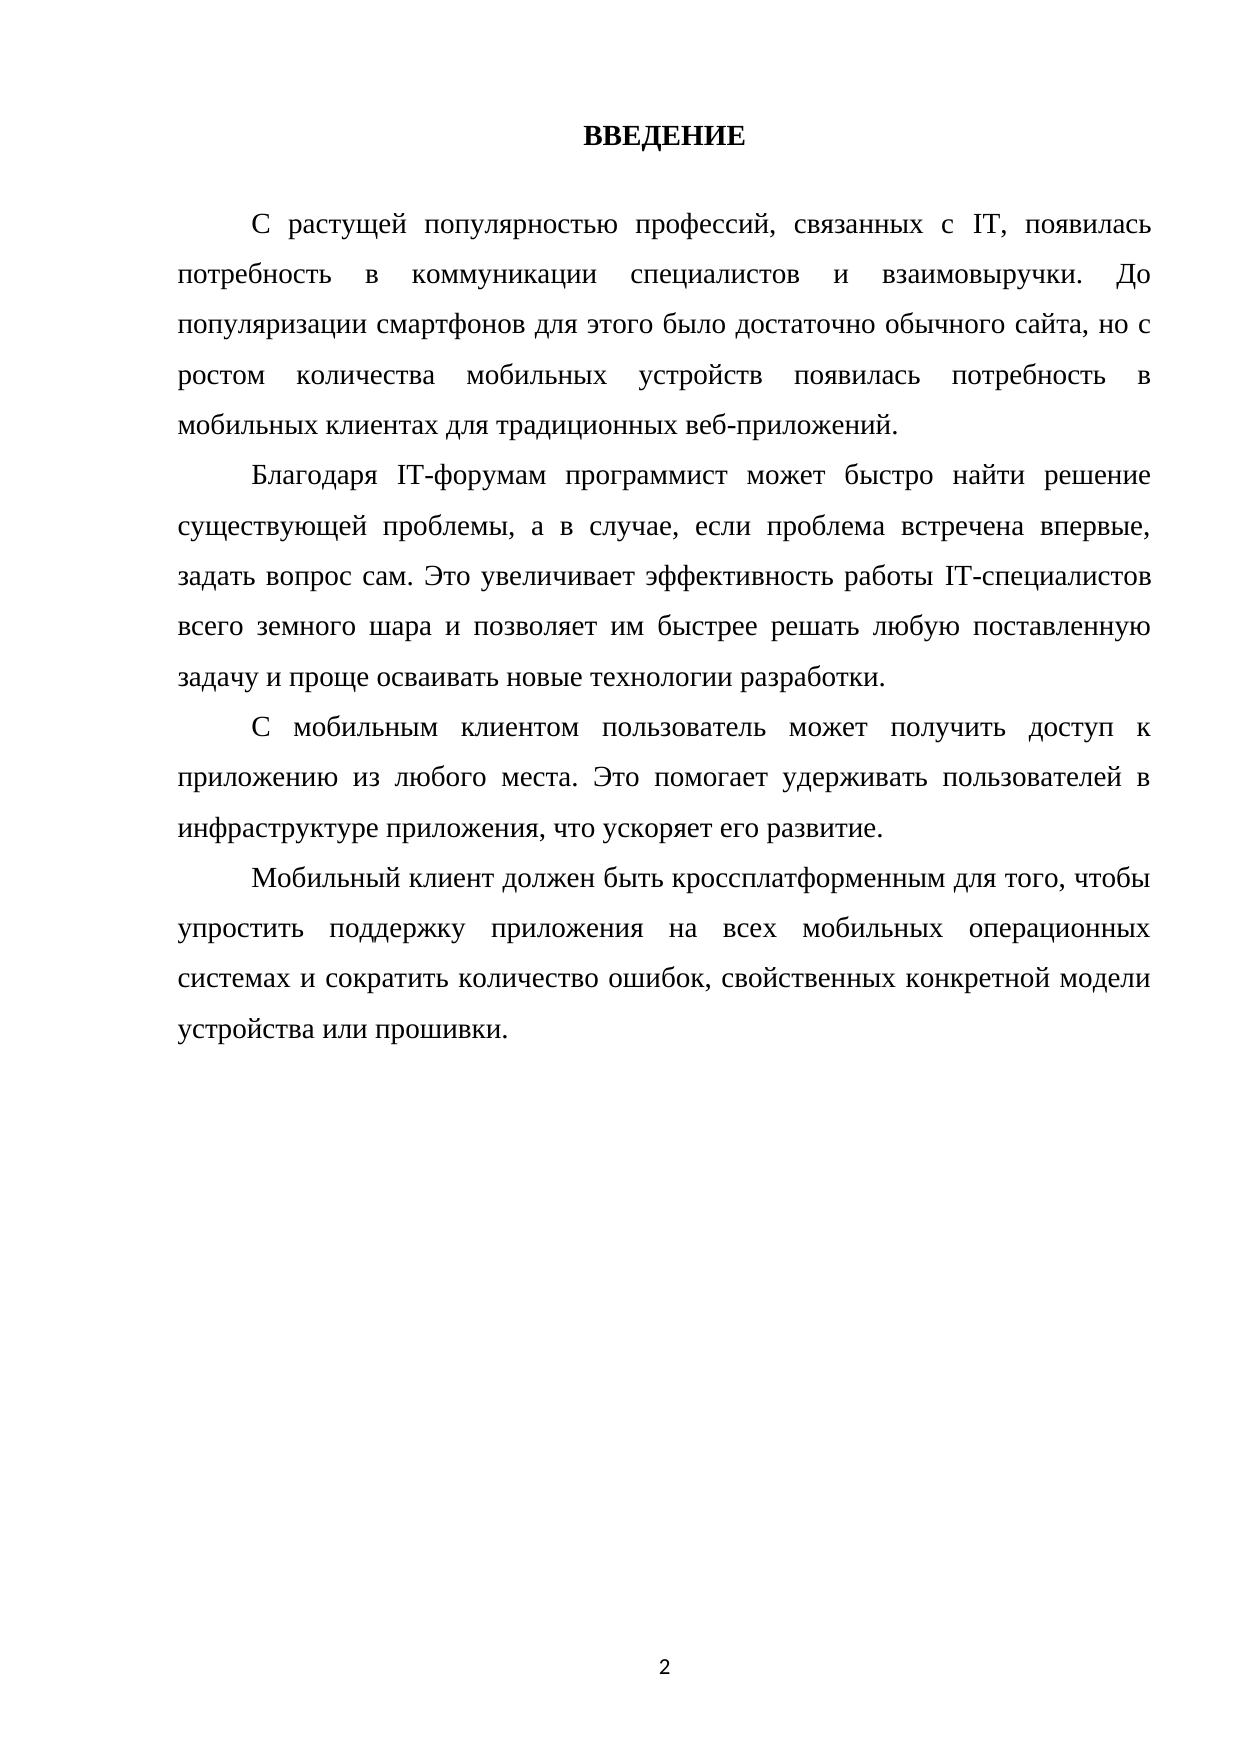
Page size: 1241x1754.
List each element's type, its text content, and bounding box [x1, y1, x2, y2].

text С мобильным клиентом пользователь может получить доступ к приложению из любого места. Это помогает удерживать пользователей в инфраструктуре приложения, что ускоряет его развитие. [177, 709, 1152, 843]
text ВВЕДЕНИЕ [177, 118, 1152, 152]
text Благодаря IT-форумам программист может быстро найти решение существующей проблемы, а в случае, если проблема встречена впервые, задать вопрос сам. Это увеличивает эффективность работы IT-специалистов всего земного шара и позволяет им быстрее решать любую поставленную задачу и проще осваивать новые технологии разработки. [177, 457, 1152, 692]
text С растущей популярностью профессий, связанных с IT, появилась потребность в коммуникации специалистов и взаимовыручки. До популяризации смартфонов для этого было достаточно обычного сайта, но с ростом количества мобильных устройств появилась потребность в мобильных клиентах для традиционных веб-приложений. [177, 206, 1152, 441]
text Мобильный клиент должен быть кроссплатформенным для того, чтобы упростить поддержку приложения на всех мобильных операционных системах и сократить количество ошибок, свойственных конкретной модели устройства или прошивки. [177, 860, 1152, 1044]
